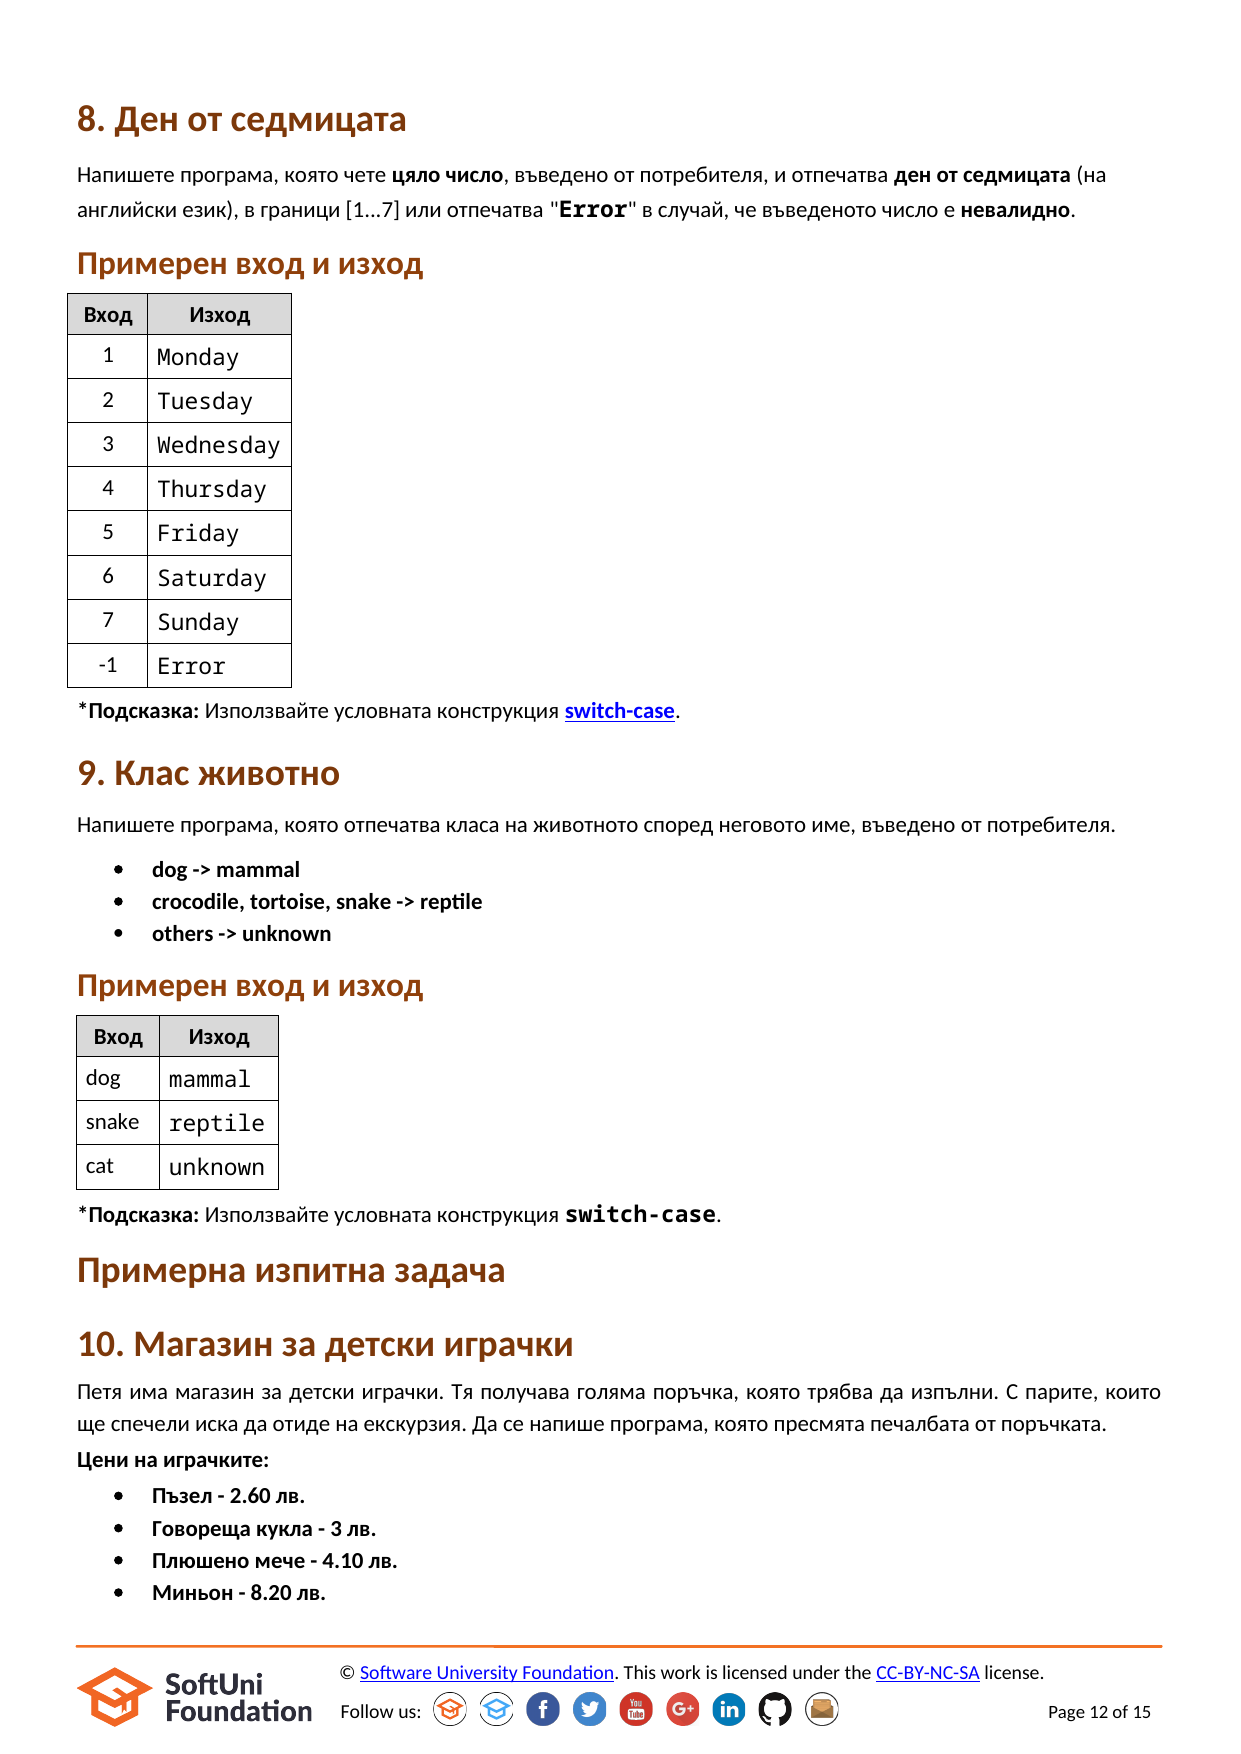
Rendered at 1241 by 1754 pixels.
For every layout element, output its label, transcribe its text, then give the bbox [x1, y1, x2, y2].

list crocodile, tortoise, snake -> reptile [114, 887, 1163, 915]
table_cell -1 [68, 644, 147, 687]
subtitle Клас животно [77, 749, 1163, 795]
subtitle Ден от седмицата [77, 95, 1163, 141]
table_cell 7 [68, 600, 147, 643]
picture [712, 1693, 722, 1703]
picture [805, 1692, 839, 1726]
table_cell unknown [160, 1145, 278, 1188]
table_cell 4 [68, 467, 147, 510]
table_cell 1 [68, 335, 147, 378]
table_header Вход [77, 1016, 159, 1056]
picture [712, 1716, 722, 1726]
picture [736, 1716, 746, 1726]
table_cell 5 [68, 511, 147, 554]
picture [573, 1692, 607, 1726]
text Петя има магазин за детски играчки. Тя получава голяма поръчка, която трябва да изпълни. С парите, които ще спечели иска да отиде на екскурзия. Да се напише програма, която пресмята печалбата от поръчката. [77, 1377, 1163, 1437]
picture [736, 1693, 746, 1703]
picture [758, 1692, 792, 1726]
table_cell Wednesday [148, 423, 291, 466]
picture [619, 1692, 653, 1726]
list Пъзел - 2.60 лв. [114, 1482, 1163, 1510]
table_cell snake [77, 1101, 159, 1144]
table_cell reptile [160, 1101, 278, 1144]
table_cell cat [77, 1145, 159, 1188]
table_cell 6 [68, 556, 147, 599]
table_cell Thursday [148, 467, 291, 510]
list dog -> mammal [114, 855, 1163, 883]
table_cell Saturday [148, 556, 291, 599]
list Примерна изпитна задача [77, 1246, 1163, 1292]
picture [727, 1707, 738, 1717]
picture [433, 1692, 467, 1726]
table_cell dog [77, 1057, 159, 1100]
list Миньон - 8.20 лв. [114, 1578, 1163, 1606]
text Цени на играчките: [77, 1445, 1163, 1473]
text *Подсказка: Използвайте условната конструкция switch-case. [77, 1198, 1163, 1229]
subtitle Примерен вход и изход [77, 964, 1163, 1005]
table_header Изход [148, 294, 291, 334]
picture [666, 1692, 700, 1726]
table_cell mammal [160, 1057, 278, 1100]
list others -> unknown [114, 919, 1163, 947]
table_cell Error [148, 644, 291, 687]
text Напишете програма, която отпечатва класа на животното според неговото име, въведено от потребителя. [77, 810, 1163, 838]
table_cell Friday [148, 511, 291, 554]
table_cell Tuesday [148, 379, 291, 422]
text *Подсказка: Използвайте условната конструкция switch-case. [77, 696, 1163, 724]
table_header Вход [68, 294, 147, 334]
table_cell Sunday [148, 600, 291, 643]
picture [480, 1692, 513, 1726]
table_header Изход [160, 1016, 278, 1056]
table_cell 3 [68, 423, 147, 466]
list Говореща кукла - 3 лв. [114, 1514, 1163, 1542]
table_cell 2 [68, 379, 147, 422]
subtitle Магазин за детски играчки [77, 1320, 1163, 1366]
list Плюшено мече - 4.10 лв. [114, 1546, 1163, 1574]
table_cell Monday [148, 335, 291, 378]
subtitle Примерен вход и изход [77, 242, 1163, 282]
picture [76, 1667, 312, 1727]
text Напишете програма, която чете цяло число, въведено от потребителя, и отпечатва ден от седмицата (на английски език), в граници [1...7] или отпечатва "Error" в случай, че въведеното число е невалидно. [77, 161, 1163, 224]
picture [526, 1692, 560, 1726]
